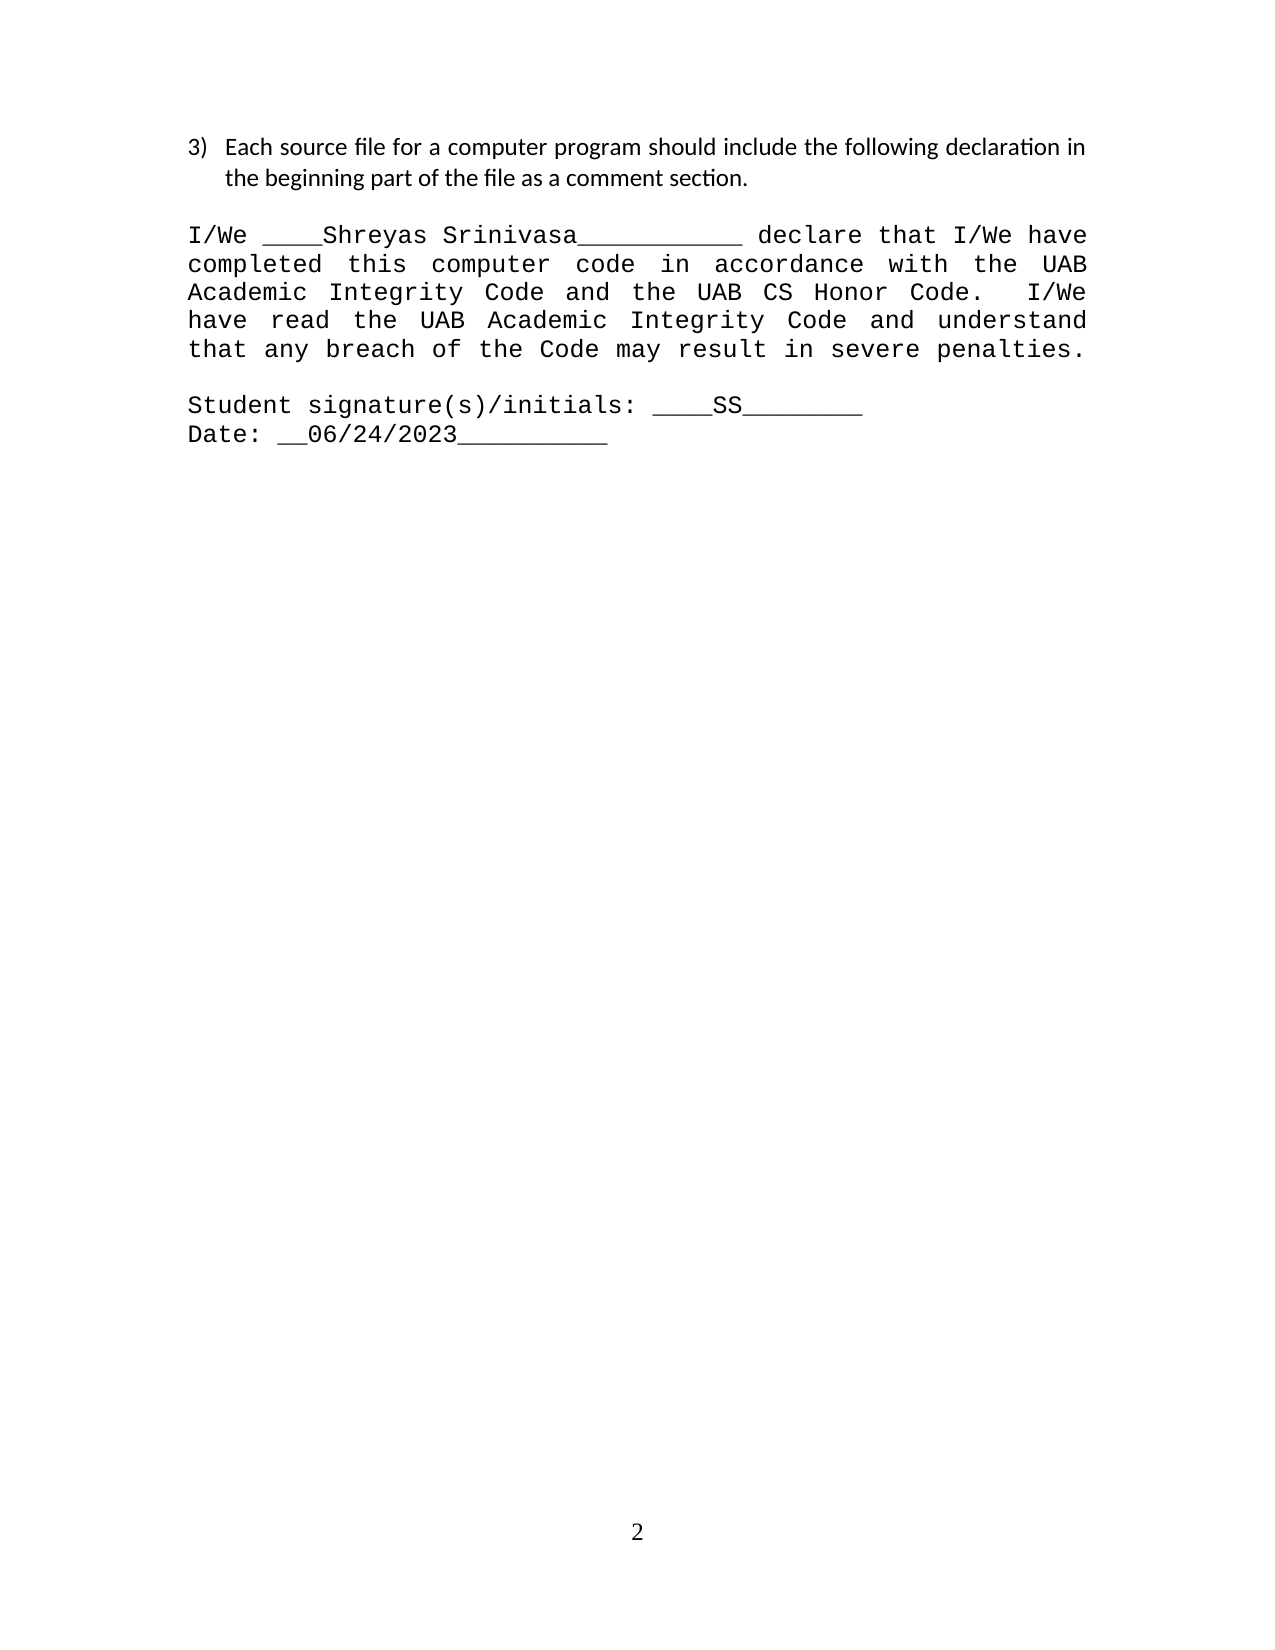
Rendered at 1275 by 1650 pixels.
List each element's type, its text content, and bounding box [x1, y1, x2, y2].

list Each source file for a computer program should include the following declaration in the beginning part of the file as a comment section. [187, 131, 1087, 192]
text I/We ____Shreyas Srinivasa___________ declare that I/We have completed this computer code in accordance with the UAB Academic Integrity Code and the UAB CS Honor Code. I/We have read the UAB Academic Integrity Code and understand that any breach of the Code may result in severe penalties. Student signature(s)/initials: ____SS________ Date: __06/24/2023__________ [187, 223, 1087, 449]
